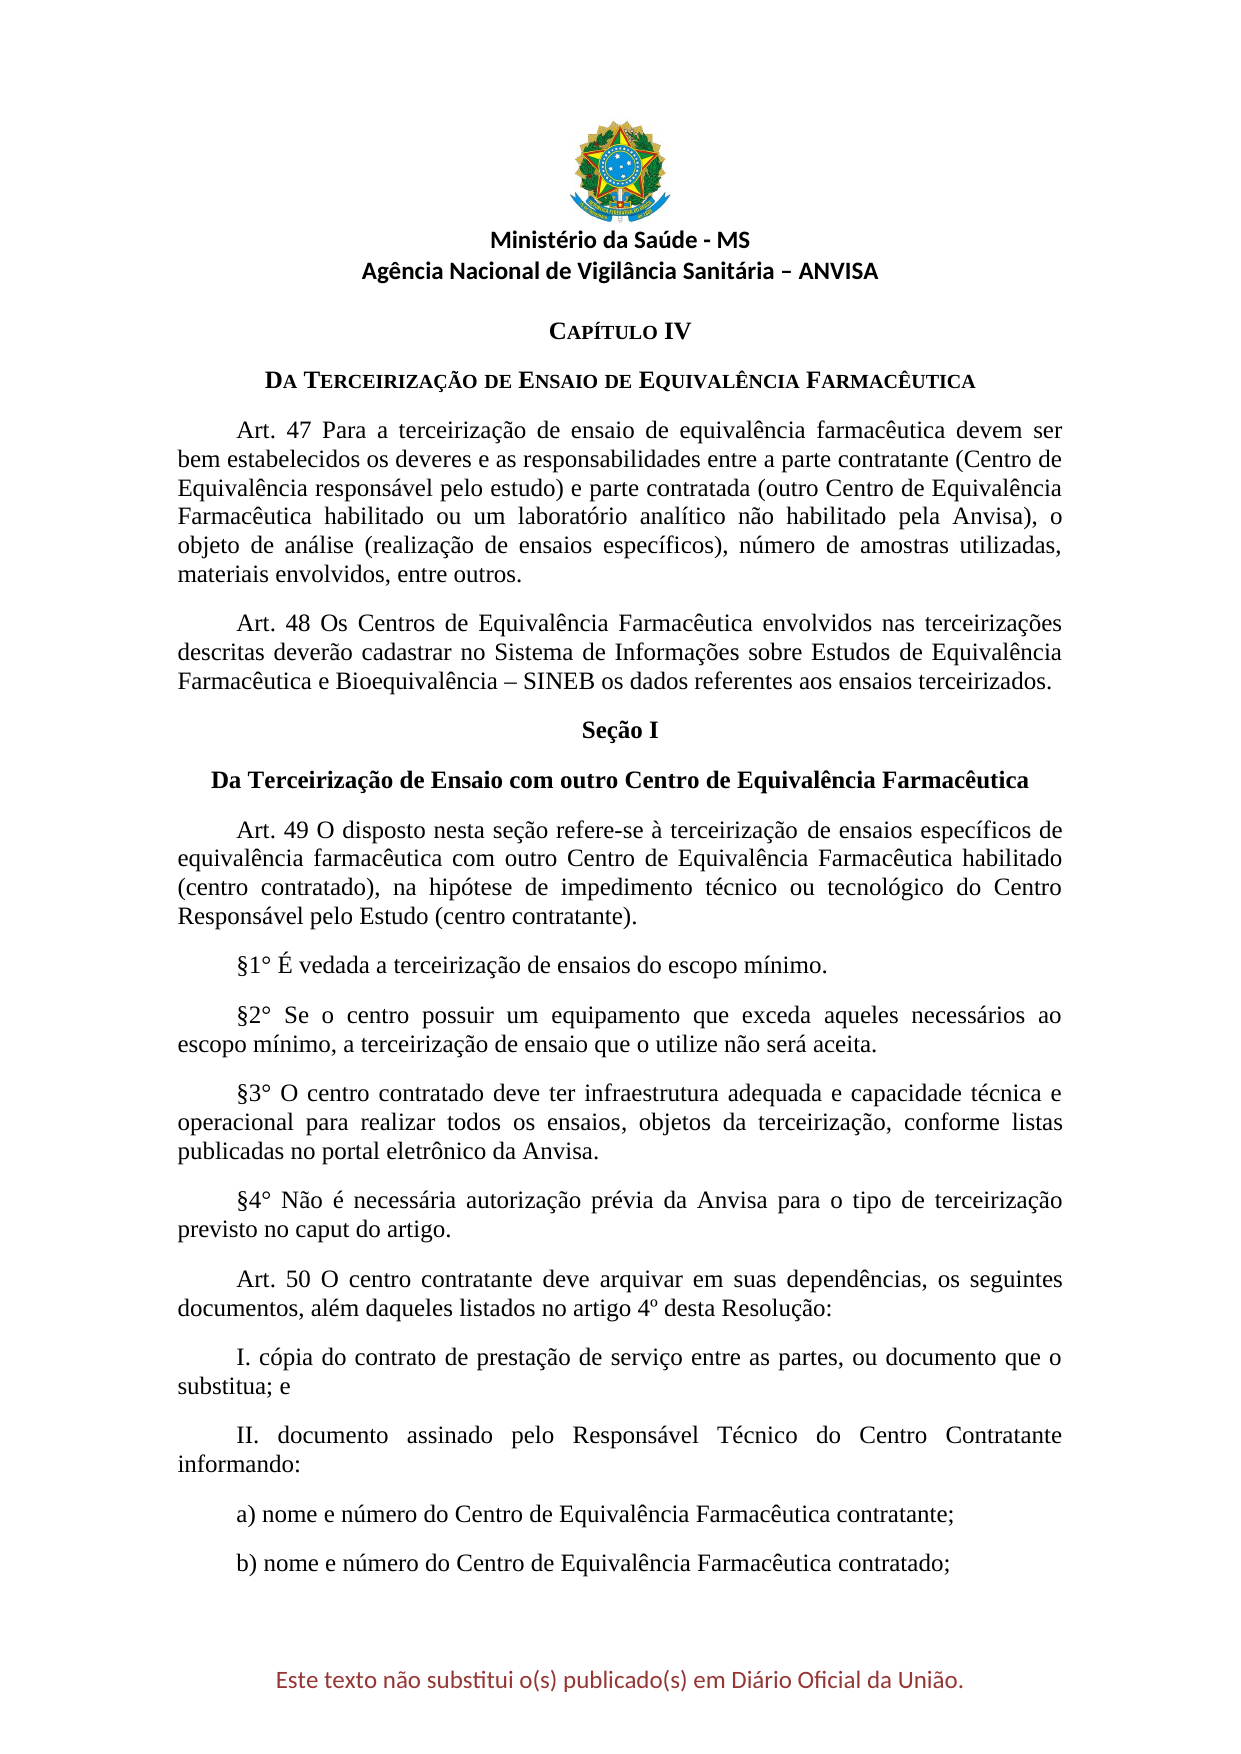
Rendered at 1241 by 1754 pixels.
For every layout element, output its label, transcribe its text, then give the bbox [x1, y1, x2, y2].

text I. cópia do contrato de prestação de serviço entre as partes, ou documento que o substitua; e [177, 1342, 1063, 1400]
text Art. 50 O centro contratante deve arquivar em suas dependências, os seguintes documentos, além daqueles listados no artigo 4º desta Resolução: [177, 1264, 1063, 1321]
text §2° Se o centro possuir um equipamento que exceda aqueles necessários ao escopo mínimo, a terceirização de ensaio que o utilize não será aceita. [177, 1000, 1063, 1058]
text Capítulo IV [177, 316, 1063, 345]
text §3° O centro contratado deve ter infraestrutura adequada e capacidade técnica e operacional para realizar todos os ensaios, objetos da terceirização, conforme listas publicadas no portal eletrônico da Anvisa. [177, 1078, 1063, 1165]
text II. documento assinado pelo Responsável Técnico do Centro Contratante informando: [177, 1421, 1063, 1478]
picture [566, 118, 674, 225]
text §1° É vedada a terceirização de ensaios do escopo mínimo. [177, 951, 1063, 979]
text Da Terceirização de Ensaio de Equivalência Farmacêutica [177, 366, 1063, 394]
text Art. 49 O disposto nesta seção refere-se à terceirização de ensaios específicos de equivalência farmacêutica com outro Centro de Equivalência Farmacêutica habilitado (centro contratado), na hipótese de impedimento técnico ou tecnológico do Centro Responsável pelo Estudo (centro contratante). [177, 815, 1063, 930]
text b) nome e número do Centro de Equivalência Farmacêutica contratado; [177, 1548, 1063, 1577]
text Da Terceirização de Ensaio com outro Centro de Equivalência Farmacêutica [177, 765, 1063, 794]
text a) nome e número do Centro de Equivalência Farmacêutica contratante; [177, 1499, 1063, 1528]
text Art. 48 Os Centros de Equivalência Farmacêutica envolvidos nas terceirizações descritas deverão cadastrar no Sistema de Informações sobre Estudos de Equivalência Farmacêutica e Bioequivalência – SINEB os dados referentes aos ensaios terceirizados. [177, 608, 1063, 695]
text Seção I [177, 716, 1063, 744]
text §4° Não é necessária autorização prévia da Anvisa para o tipo de terceirização previsto no caput do artigo. [177, 1186, 1063, 1243]
text Art. 47 Para a terceirização de ensaio de equivalência farmacêutica devem ser bem estabelecidos os deveres e as responsabilidades entre a parte contratante (Centro de Equivalência responsável pelo estudo) e parte contratada (outro Centro de Equivalência Farmacêutica habilitado ou um laboratório analítico não habilitado pela Anvisa), o objeto de análise (realização de ensaios específicos), número de amostras utilizadas, materiais envolvidos, entre outros. [177, 415, 1063, 588]
